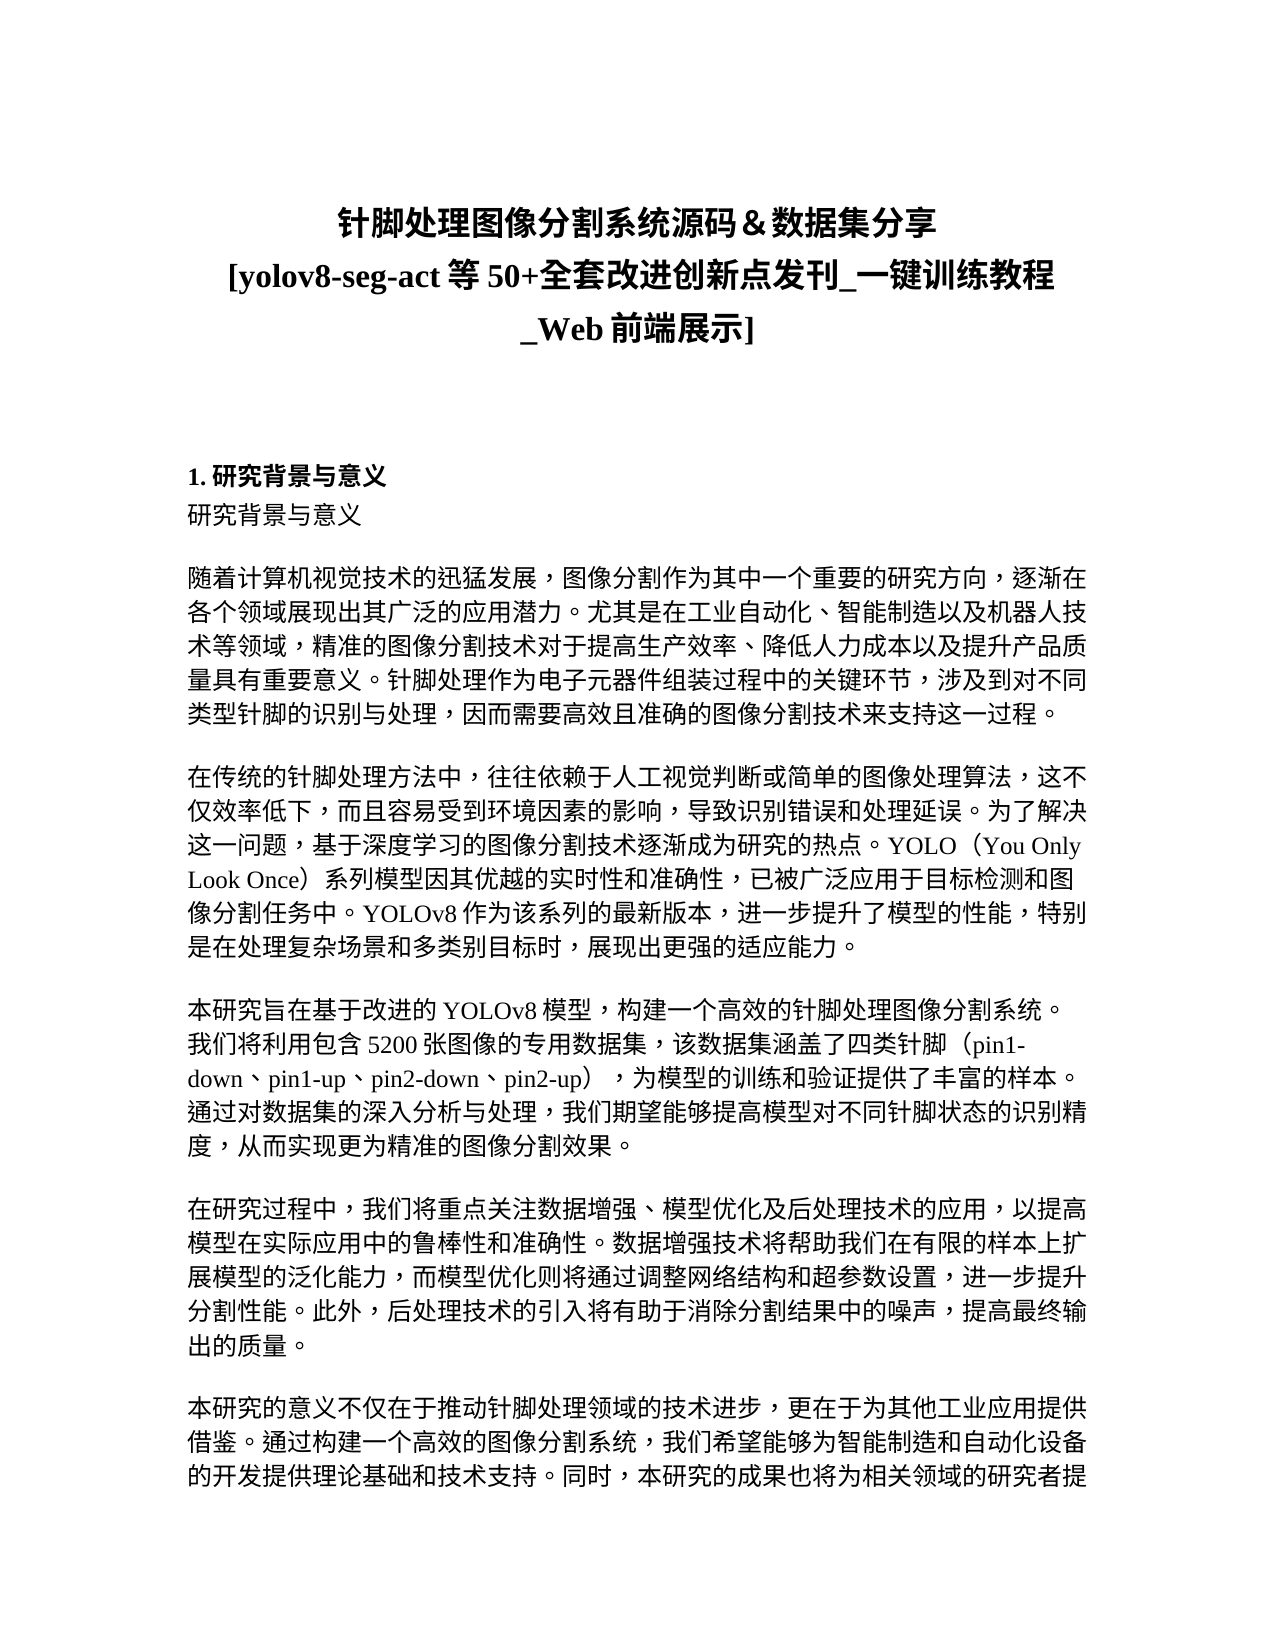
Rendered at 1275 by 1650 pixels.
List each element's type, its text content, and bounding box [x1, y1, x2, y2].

subtitle 针脚处理图像分割系统源码＆数据集分享 [yolov8-seg-act等50+全套改进创新点发刊_一键训练教程_Web前端展示] [187, 200, 1087, 350]
subtitle 1. 研究背景与意义 [187, 459, 1087, 493]
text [187, 498, 1087, 1493]
